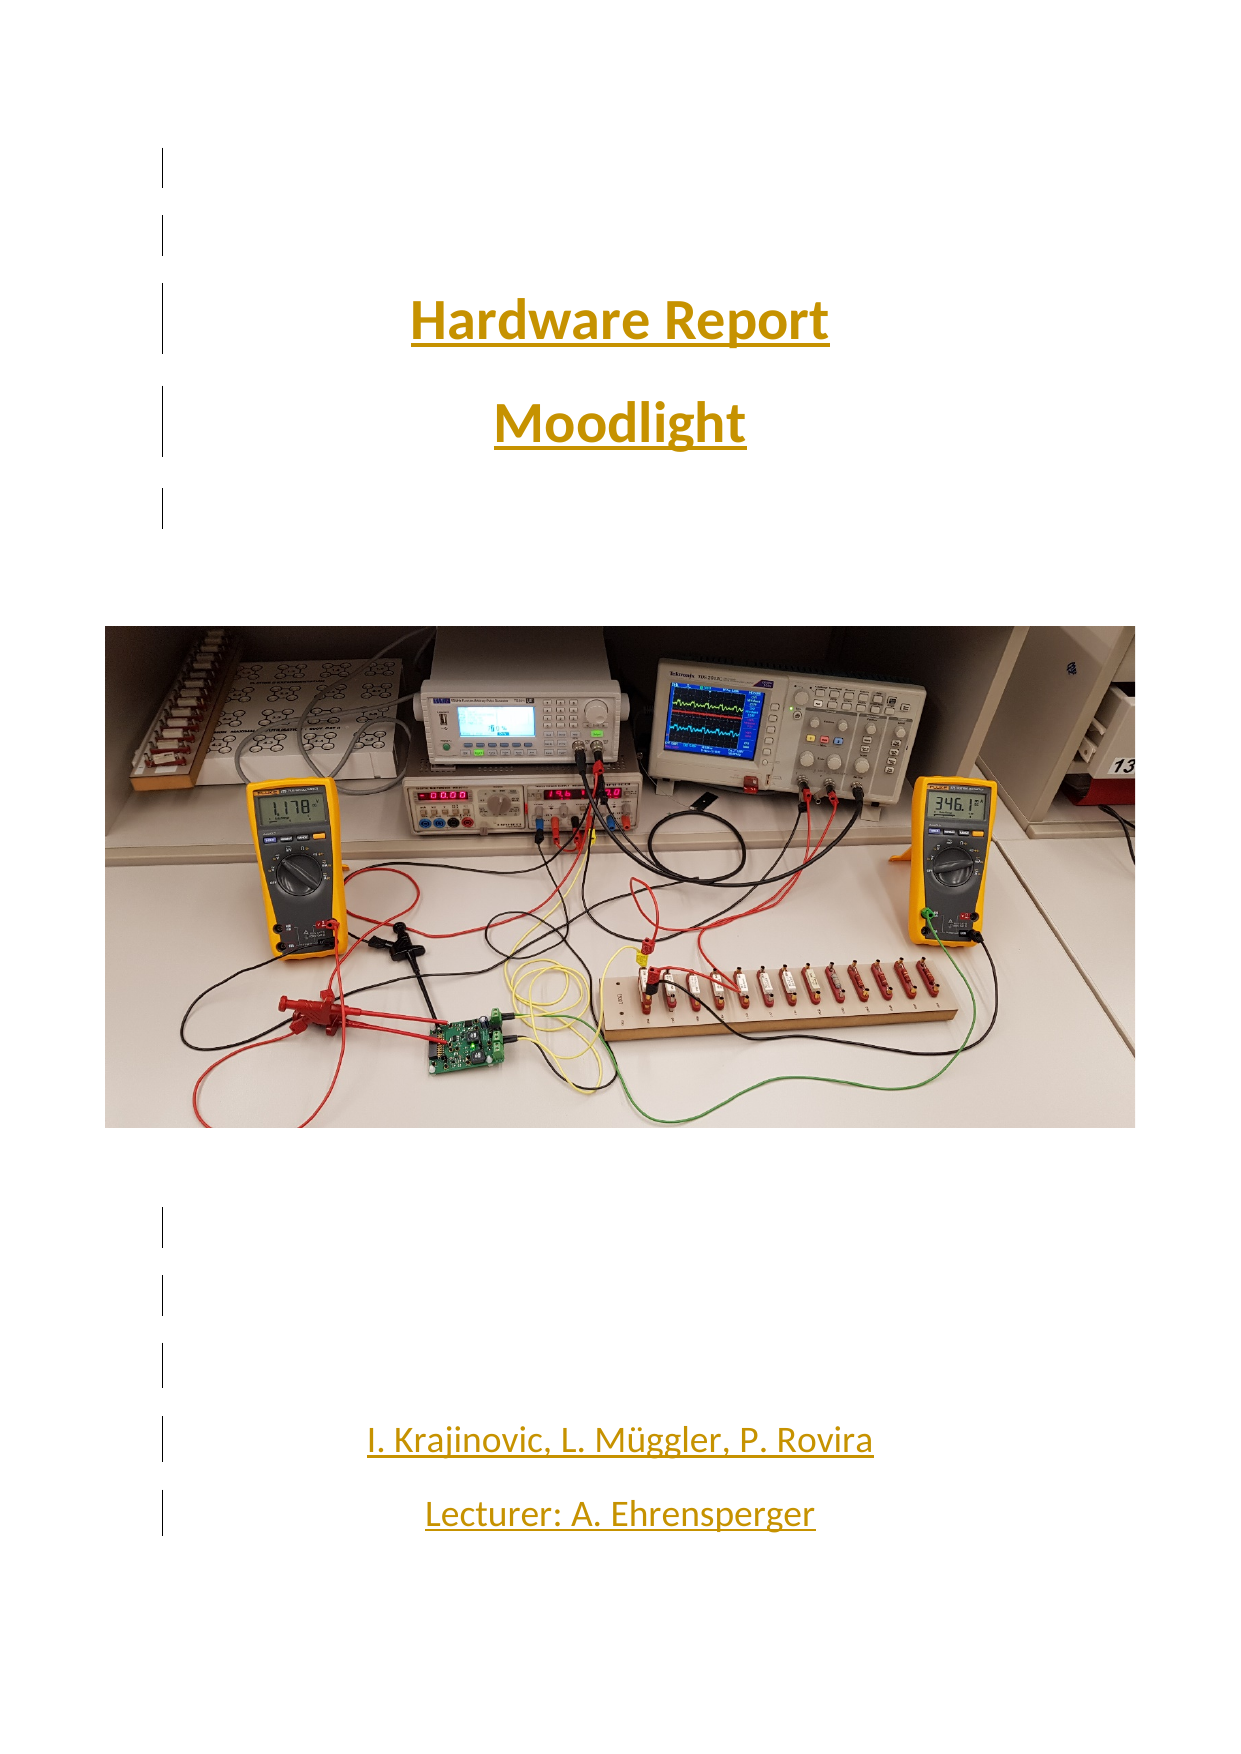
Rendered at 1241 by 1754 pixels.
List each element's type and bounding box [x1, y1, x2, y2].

picture [105, 626, 1136, 1128]
